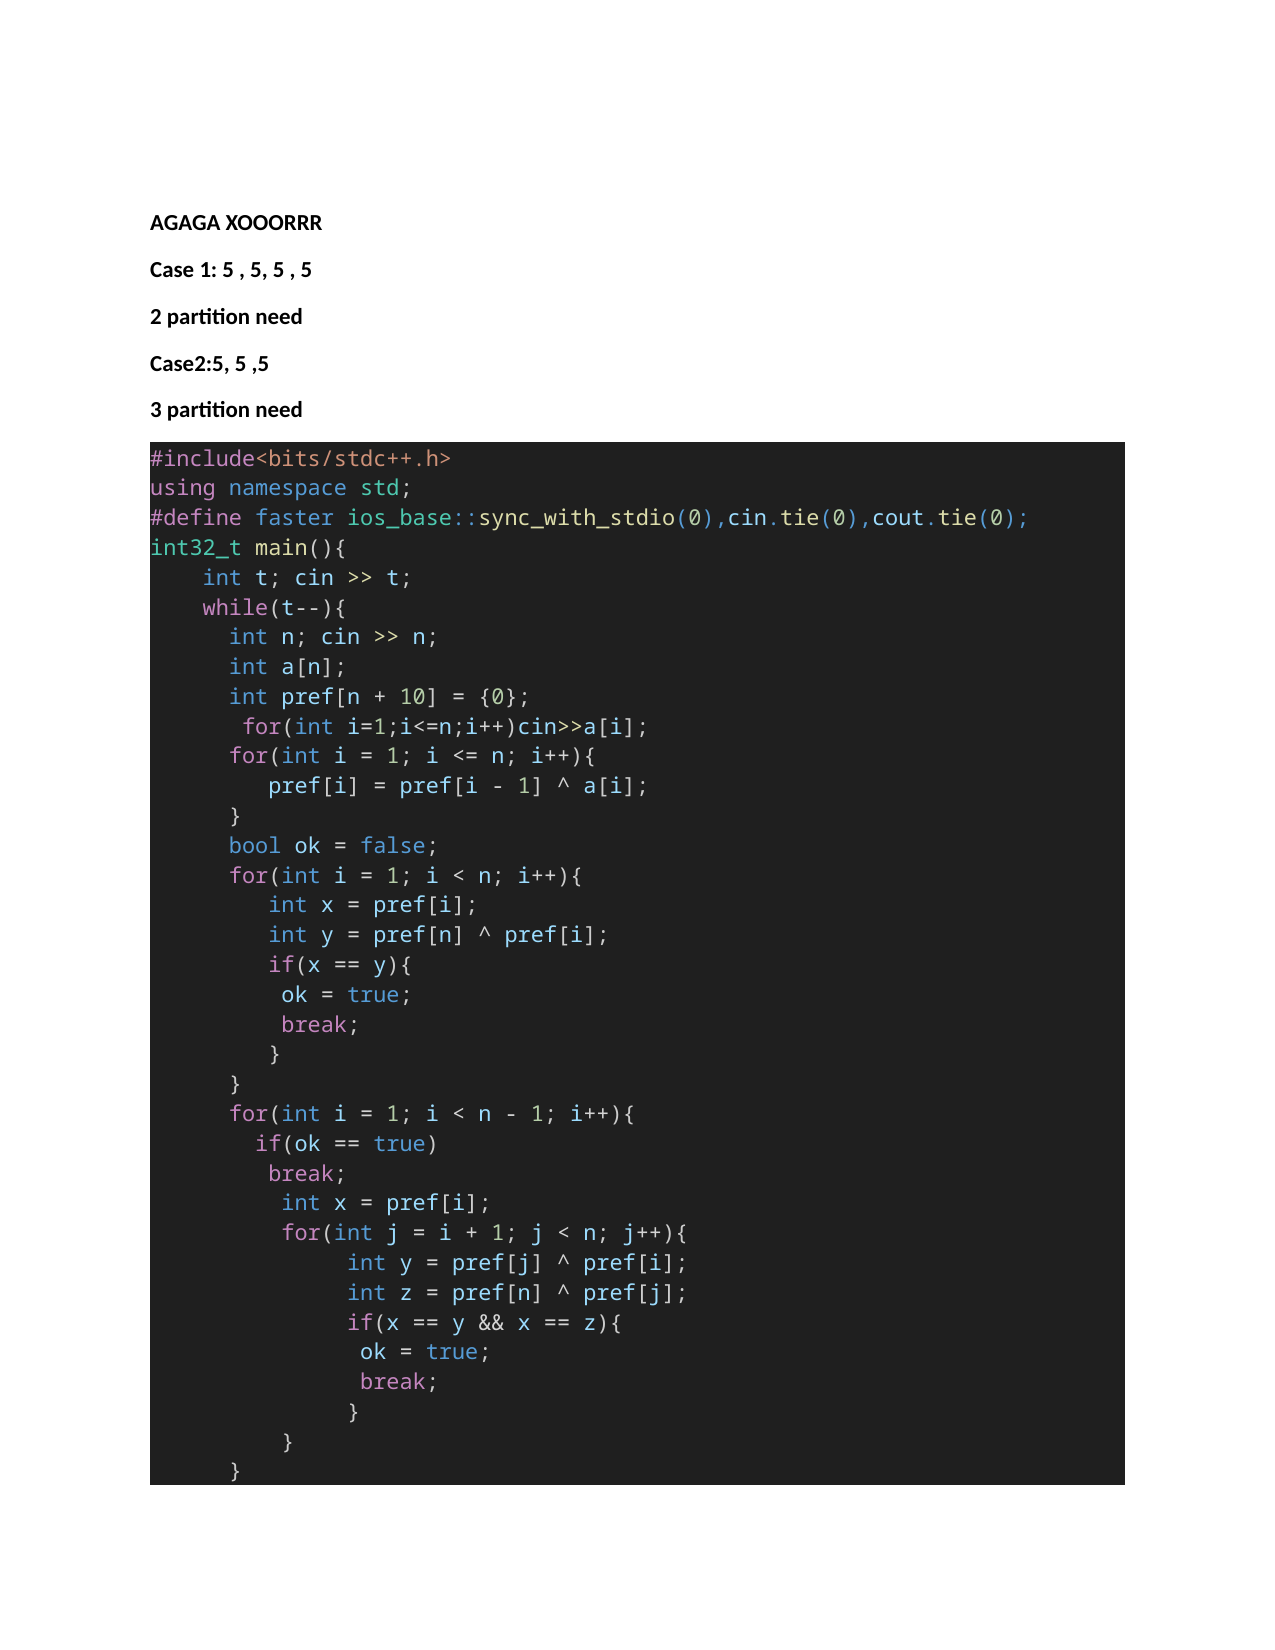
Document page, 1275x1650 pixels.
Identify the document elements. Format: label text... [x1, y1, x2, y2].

text Case 1: 5 , 5, 5 , 5 [150, 255, 1125, 283]
text for(int j = i + 1; j < n; j++){ [150, 1217, 1125, 1247]
text for(int i = 1; i < n - 1; i++){ [150, 1098, 1125, 1128]
text break; [150, 1008, 1125, 1038]
text for(int i=1;i<=n;i++)cin>>a[i]; [150, 711, 1125, 740]
text int t; cin >> t; [150, 562, 1125, 591]
text } [150, 1038, 1125, 1068]
text for(int i = 1; i <= n; i++){ [150, 740, 1125, 770]
text int32_t main(){ [150, 532, 1125, 562]
text ok = true; [150, 979, 1125, 1008]
text } [150, 1455, 1125, 1485]
text int a[n]; [150, 651, 1125, 681]
text } [150, 800, 1125, 830]
text 2 partition need [150, 302, 1125, 330]
text } [150, 1426, 1125, 1455]
text #include<bits/stdc++.h> [150, 442, 1125, 472]
text break; [150, 1366, 1125, 1396]
text if(ok == true) [150, 1128, 1125, 1157]
text if(x == y && x == z){ [150, 1306, 1125, 1336]
text int x = pref[i]; [150, 889, 1125, 919]
text for(int i = 1; i < n; i++){ [150, 859, 1125, 889]
text int z = pref[n] ^ pref[j]; [150, 1277, 1125, 1306]
text bool ok = false; [150, 830, 1125, 859]
text using namespace std; [150, 472, 1125, 502]
text int pref[n + 10] = {0}; [150, 681, 1125, 711]
text int y = pref[n] ^ pref[i]; [150, 919, 1125, 949]
text int y = pref[j] ^ pref[i]; [150, 1247, 1125, 1277]
text while(t--){ [150, 591, 1125, 621]
text AGAGA XOOORRR [150, 208, 1125, 236]
text break; [150, 1157, 1125, 1187]
text int n; cin >> n; [150, 621, 1125, 651]
text pref[i] = pref[i - 1] ^ a[i]; [150, 770, 1125, 800]
text 3 partition need [150, 396, 1125, 424]
text int x = pref[i]; [150, 1187, 1125, 1217]
text if(x == y){ [150, 949, 1125, 979]
text } [150, 1068, 1125, 1098]
text Case2:5, 5 ,5 [150, 349, 1125, 377]
text } [150, 1396, 1125, 1426]
text #define faster ios_base::sync_with_stdio(0),cin.tie(0),cout.tie(0); [150, 502, 1125, 532]
text ok = true; [150, 1336, 1125, 1366]
